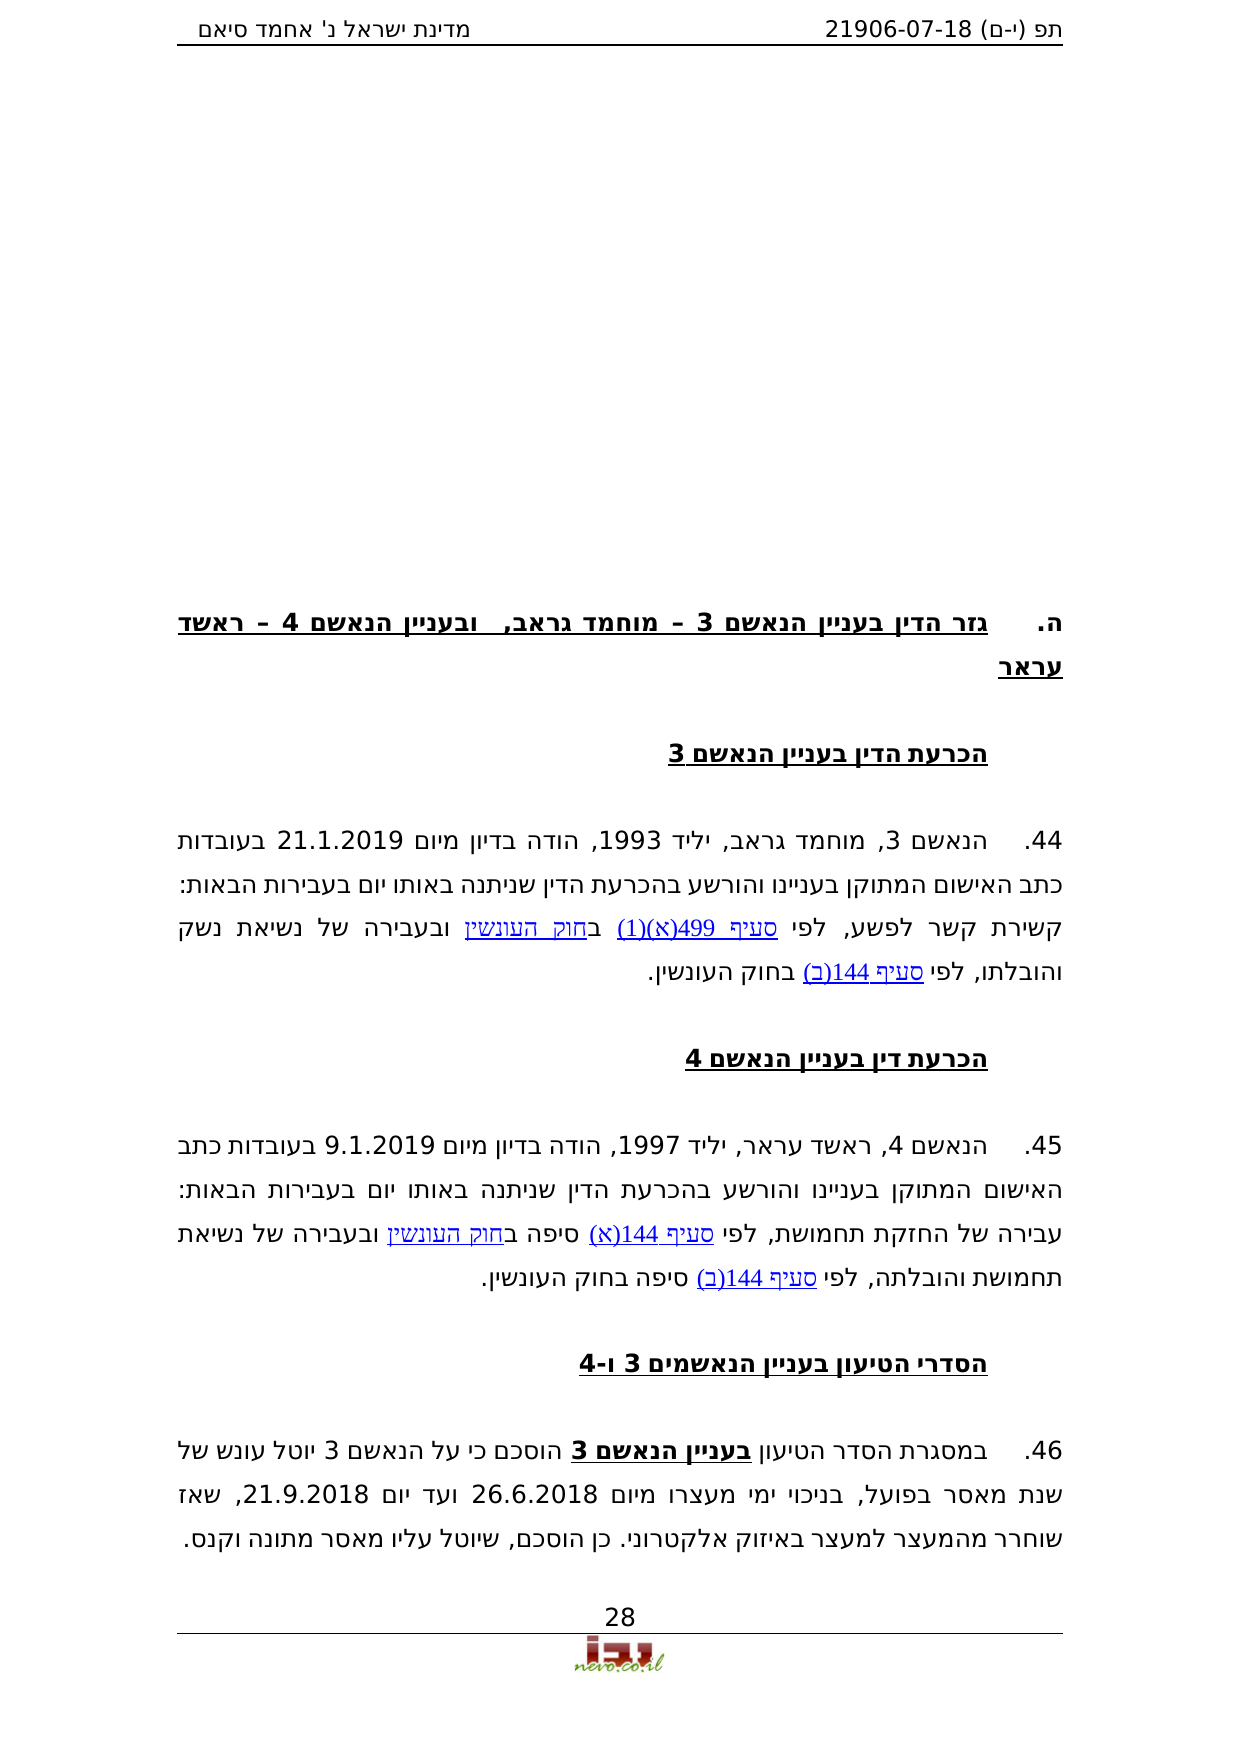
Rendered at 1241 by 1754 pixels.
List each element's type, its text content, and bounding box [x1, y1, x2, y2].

text 45. הנאשם 4, ראשד עראר, יליד 1997, הודה בדיון מיום 9.1.2019 בעובדות כתב האישום המתוקן בעניינו והורשע בהכרעת הדין שניתנה באותו יום בעבירות הבאות: עבירה של החזקת תחמושת, לפי סעיף 144(א) סיפה בחוק העונשין ובעבירה של נשיאת תחמושת והובלתה, לפי סעיף 144(ב) סיפה בחוק העונשין. [177, 1131, 1063, 1292]
text 46. במסגרת הסדר הטיעון בעניין הנאשם 3 הוסכם כי על הנאשם 3 יוטל עונש של שנת מאסר בפועל, בניכוי ימי מעצרו מיום 26.6.2018 ועד יום 21.9.2018, שאז שוחרר מהמעצר למעצר באיזוק אלקטרוני. כן הוסכם, שיוטל עליו מאסר מתונה וקנס. [177, 1437, 1063, 1553]
text הסדרי הטיעון בעניין הנאשמים 3 ו-4 [177, 1350, 1063, 1379]
text הכרעת הדין בעניין הנאשם 3 [177, 739, 1063, 768]
picture [574, 1635, 666, 1673]
text 44. הנאשם 3, מוחמד גראב, יליד 1993, הודה בדיון מיום 21.1.2019 בעובדות כתב האישום המתוקן בעניינו והורשע בהכרעת הדין שניתנה באותו יום בעבירות הבאות: קשירת קשר לפשע, לפי סעיף 499(א)(1) בחוק העונשין ובעבירה של נשיאת נשק והובלתו, לפי סעיף 144(ב) בחוק העונשין. [177, 826, 1063, 987]
text ה. גזר הדין בעניין הנאשם 3 – מוחמד גראב, ובעניין הנאשם 4 – ראשד עראר [177, 608, 1063, 681]
text הכרעת דין בעניין הנאשם 4 [177, 1044, 1063, 1073]
